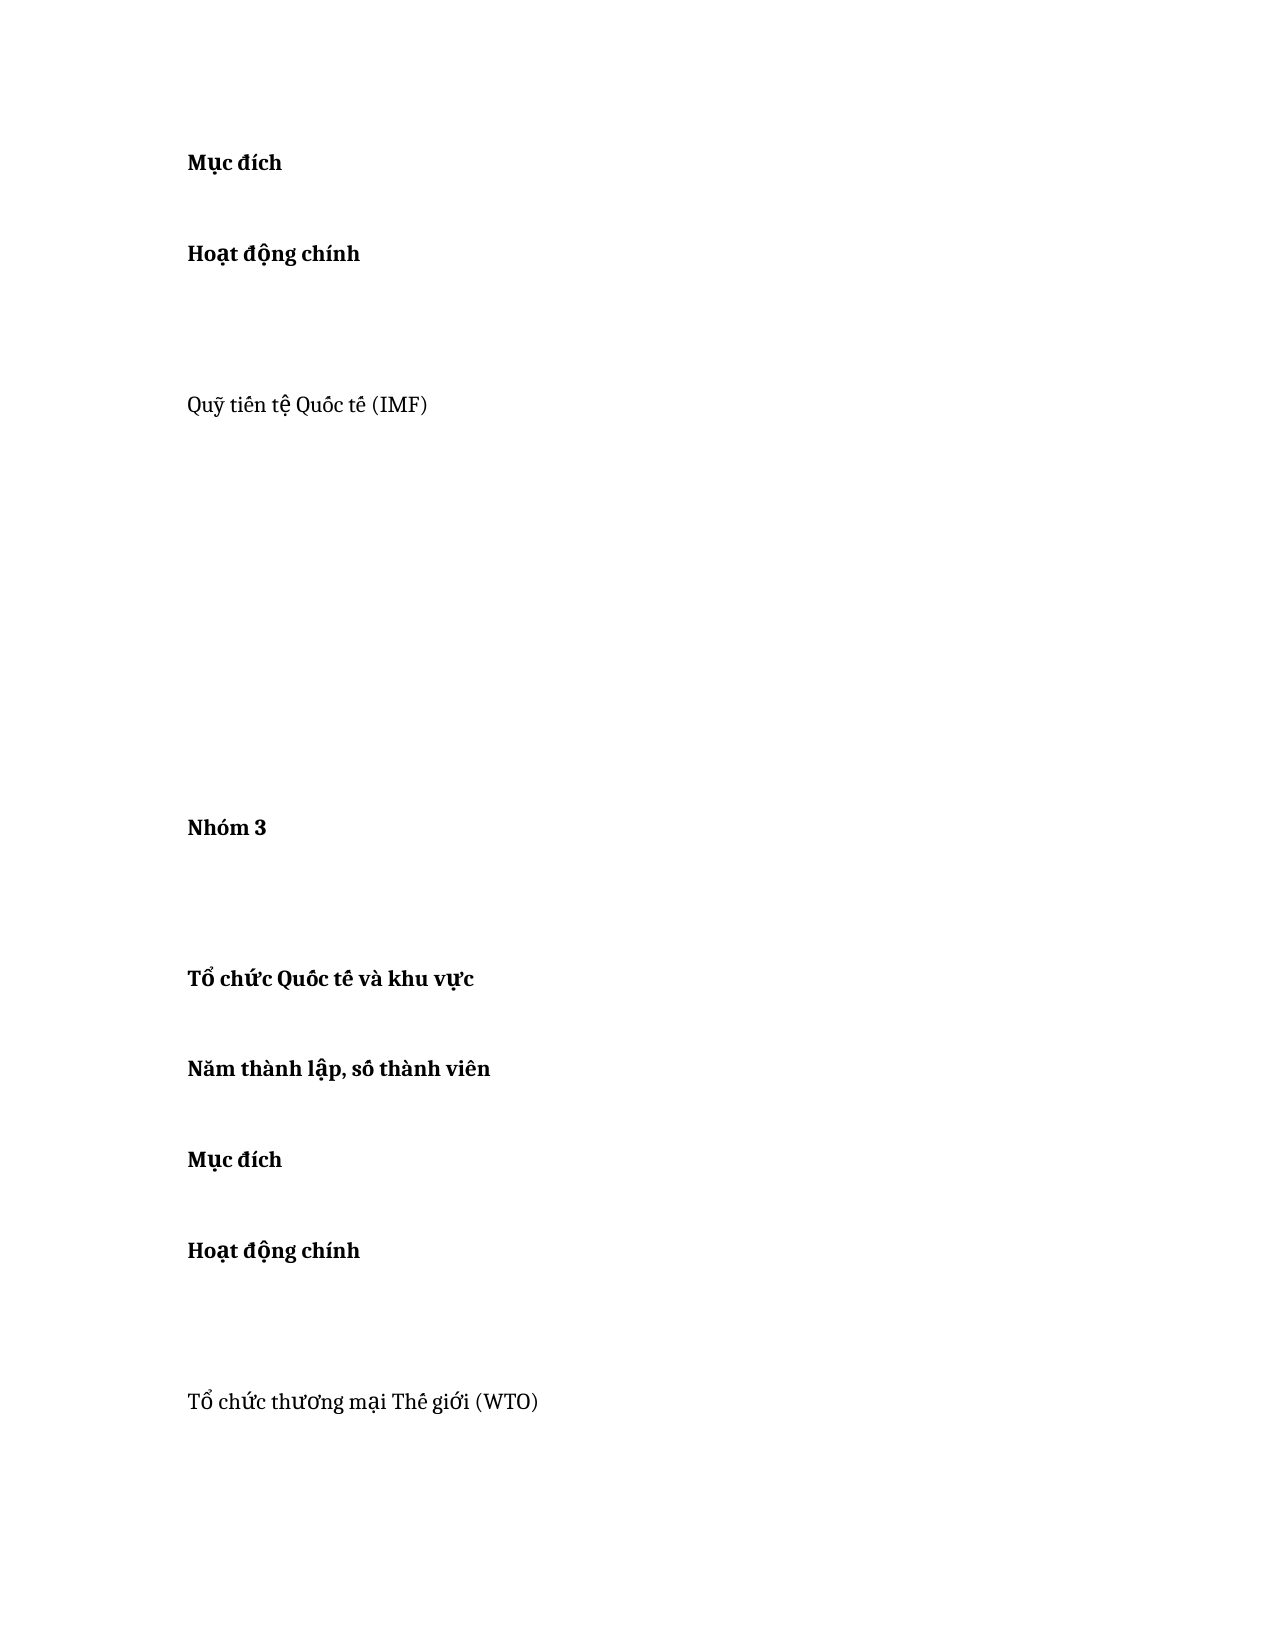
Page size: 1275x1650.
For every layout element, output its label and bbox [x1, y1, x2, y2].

text [187, 150, 1087, 1475]
